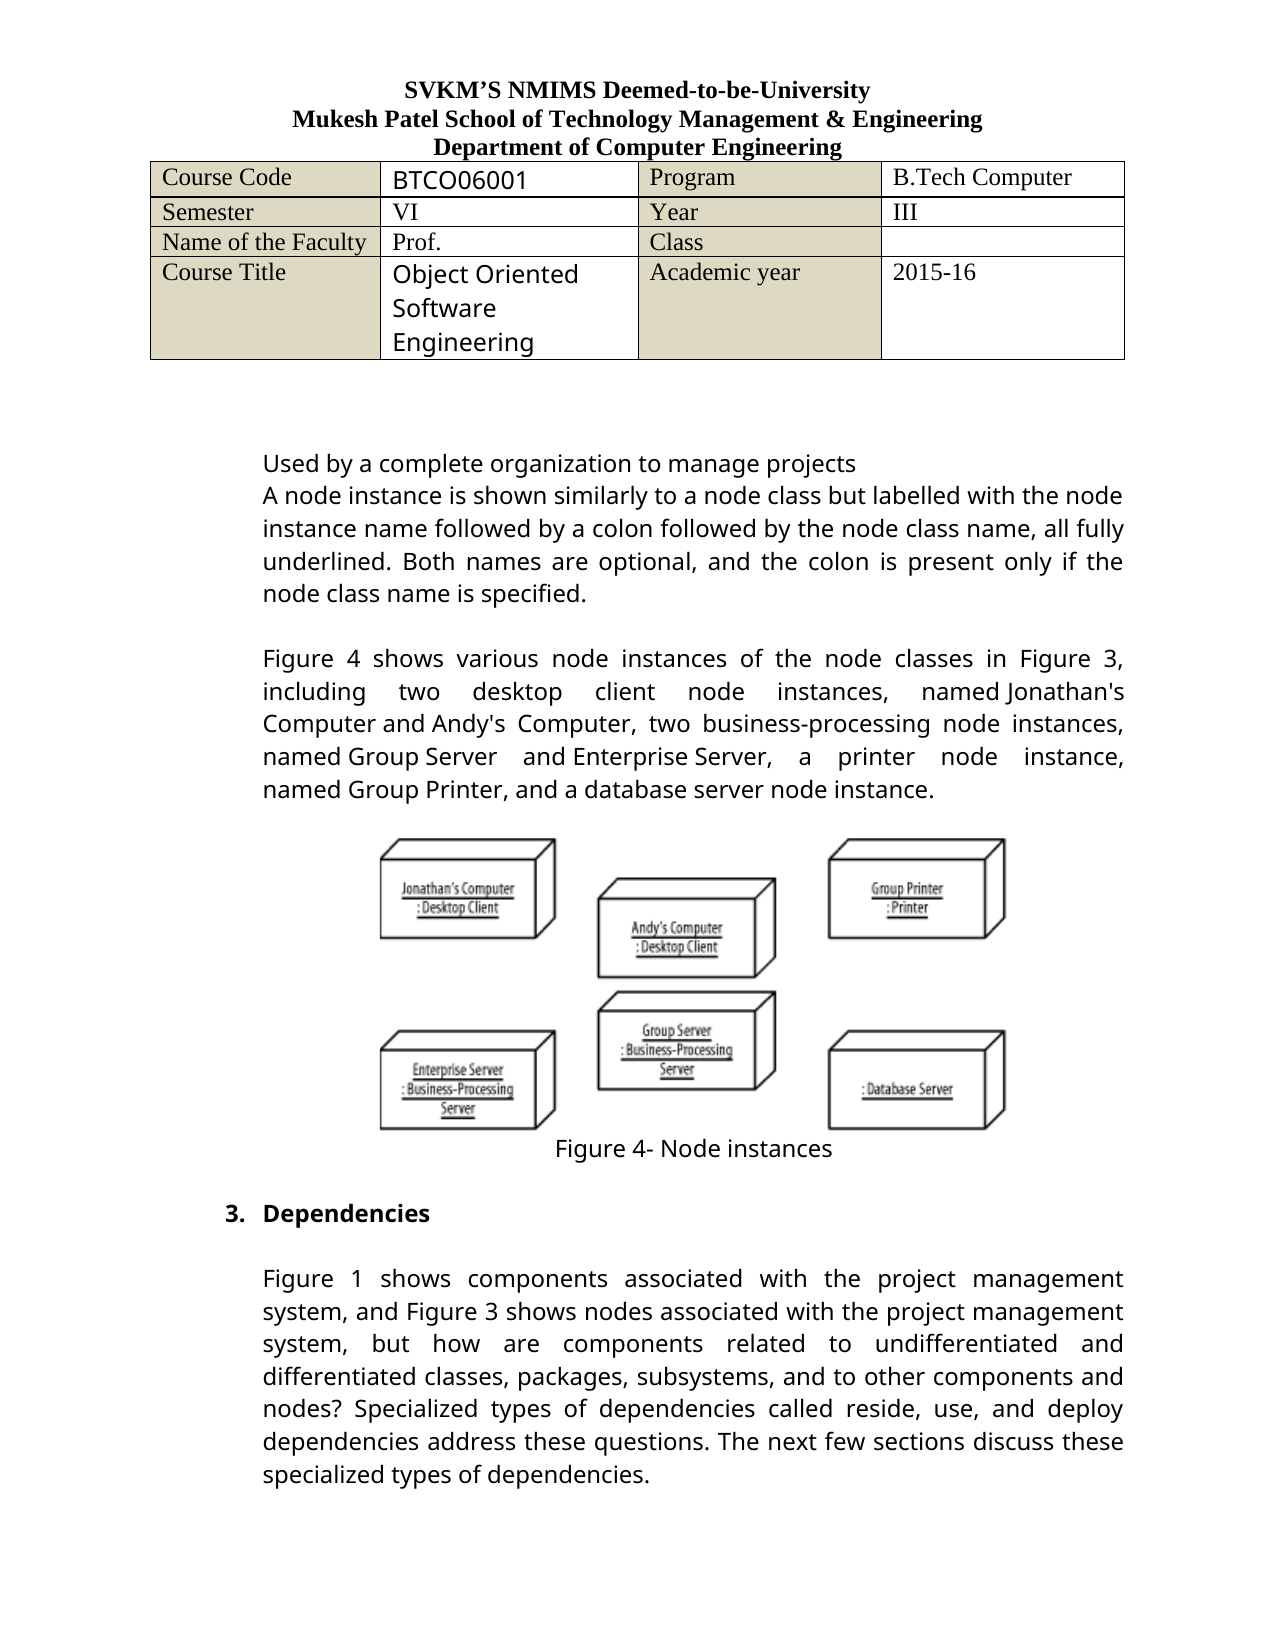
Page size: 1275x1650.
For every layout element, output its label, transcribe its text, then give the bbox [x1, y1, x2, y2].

text A node instance is shown similarly to a node class but labelled with the node instance name followed by a colon followed by the node class name, all fully underlined. Both names are optional, and the colon is present only if the node class name is specified. [262, 479, 1125, 609]
list Dependencies [225, 1197, 1125, 1229]
text Figure 1 shows components associated with the project management system, and Figure 3 shows nodes associated with the project management system, but how are components related to undifferentiated and differentiated classes, packages, subsystems, and to other components and nodes? Specialized types of dependencies called reside, use, and deploy dependencies address these questions. The next few sections discuss these specialized types of dependencies. [262, 1262, 1125, 1490]
picture [379, 837, 1008, 1132]
text Figure 4- Node instances [262, 1131, 1125, 1164]
text Used by a complete organization to manage projects [262, 446, 1125, 479]
text Figure 4 shows various node instances of the node classes in Figure 3, including two desktop client node instances, named Jonathan's Computer and Andy's Computer, two business-processing node instances, named Group Server and Enterprise Server, a printer node instance, named Group Printer, and a database server node instance. [262, 642, 1125, 805]
